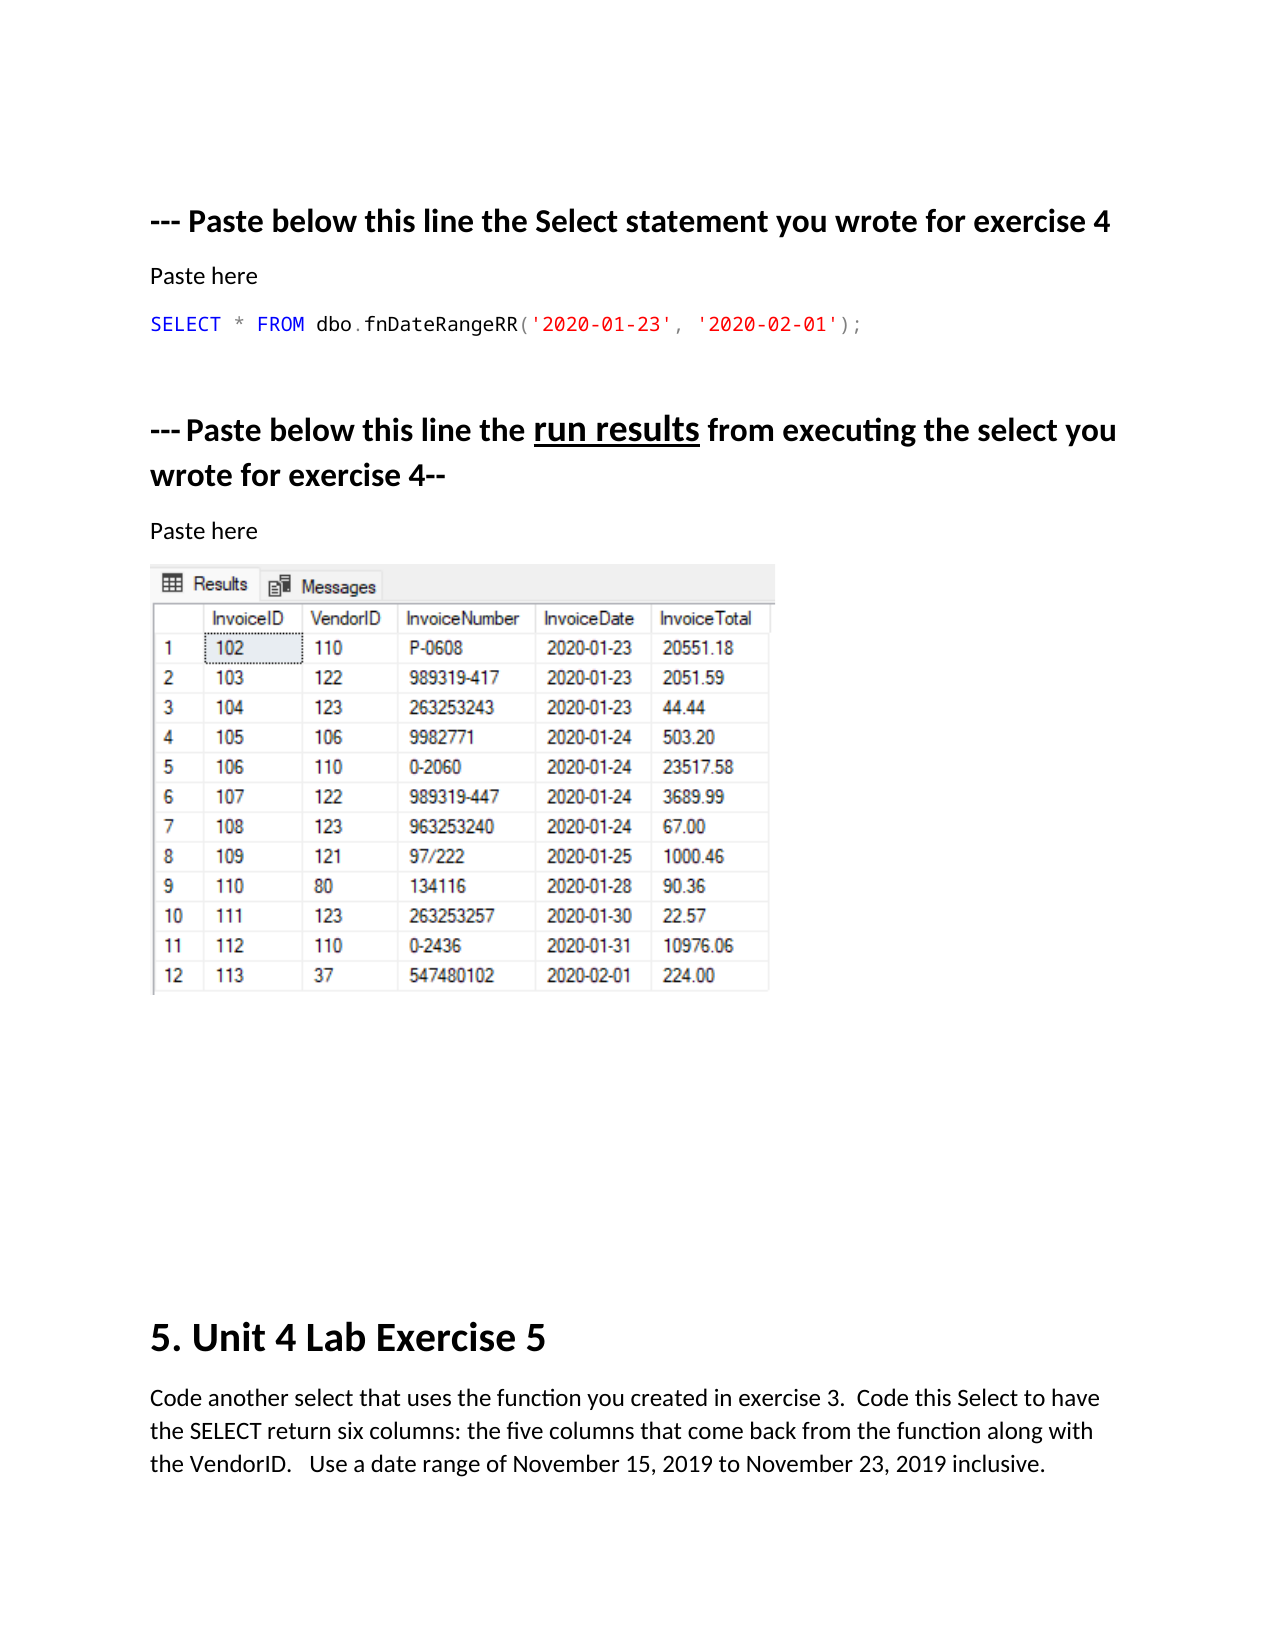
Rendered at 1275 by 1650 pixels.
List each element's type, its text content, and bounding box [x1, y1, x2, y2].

text --- Paste below this line the run results from executing the select you wrote for exercise 4-- [150, 405, 1125, 495]
text --- Paste below this line the Select statement you wrote for exercise 4 [150, 199, 1125, 240]
text Paste here [150, 515, 1125, 545]
text 5. Unit 4 Lab Exercise 5 [150, 1311, 1125, 1361]
text Paste here [150, 260, 1125, 291]
text SELECT * FROM dbo.fnDateRangeRR('2020-01-23', '2020-02-01'); [150, 310, 1125, 337]
text Code another select that uses the function you created in exercise 3. Code this Select to have the SELECT return six columns: the five columns that come back from the function along with the VendorID. Use a date range of November 15, 2019 to November 23, 2019 inclusive. [150, 1382, 1125, 1478]
picture [150, 564, 775, 995]
